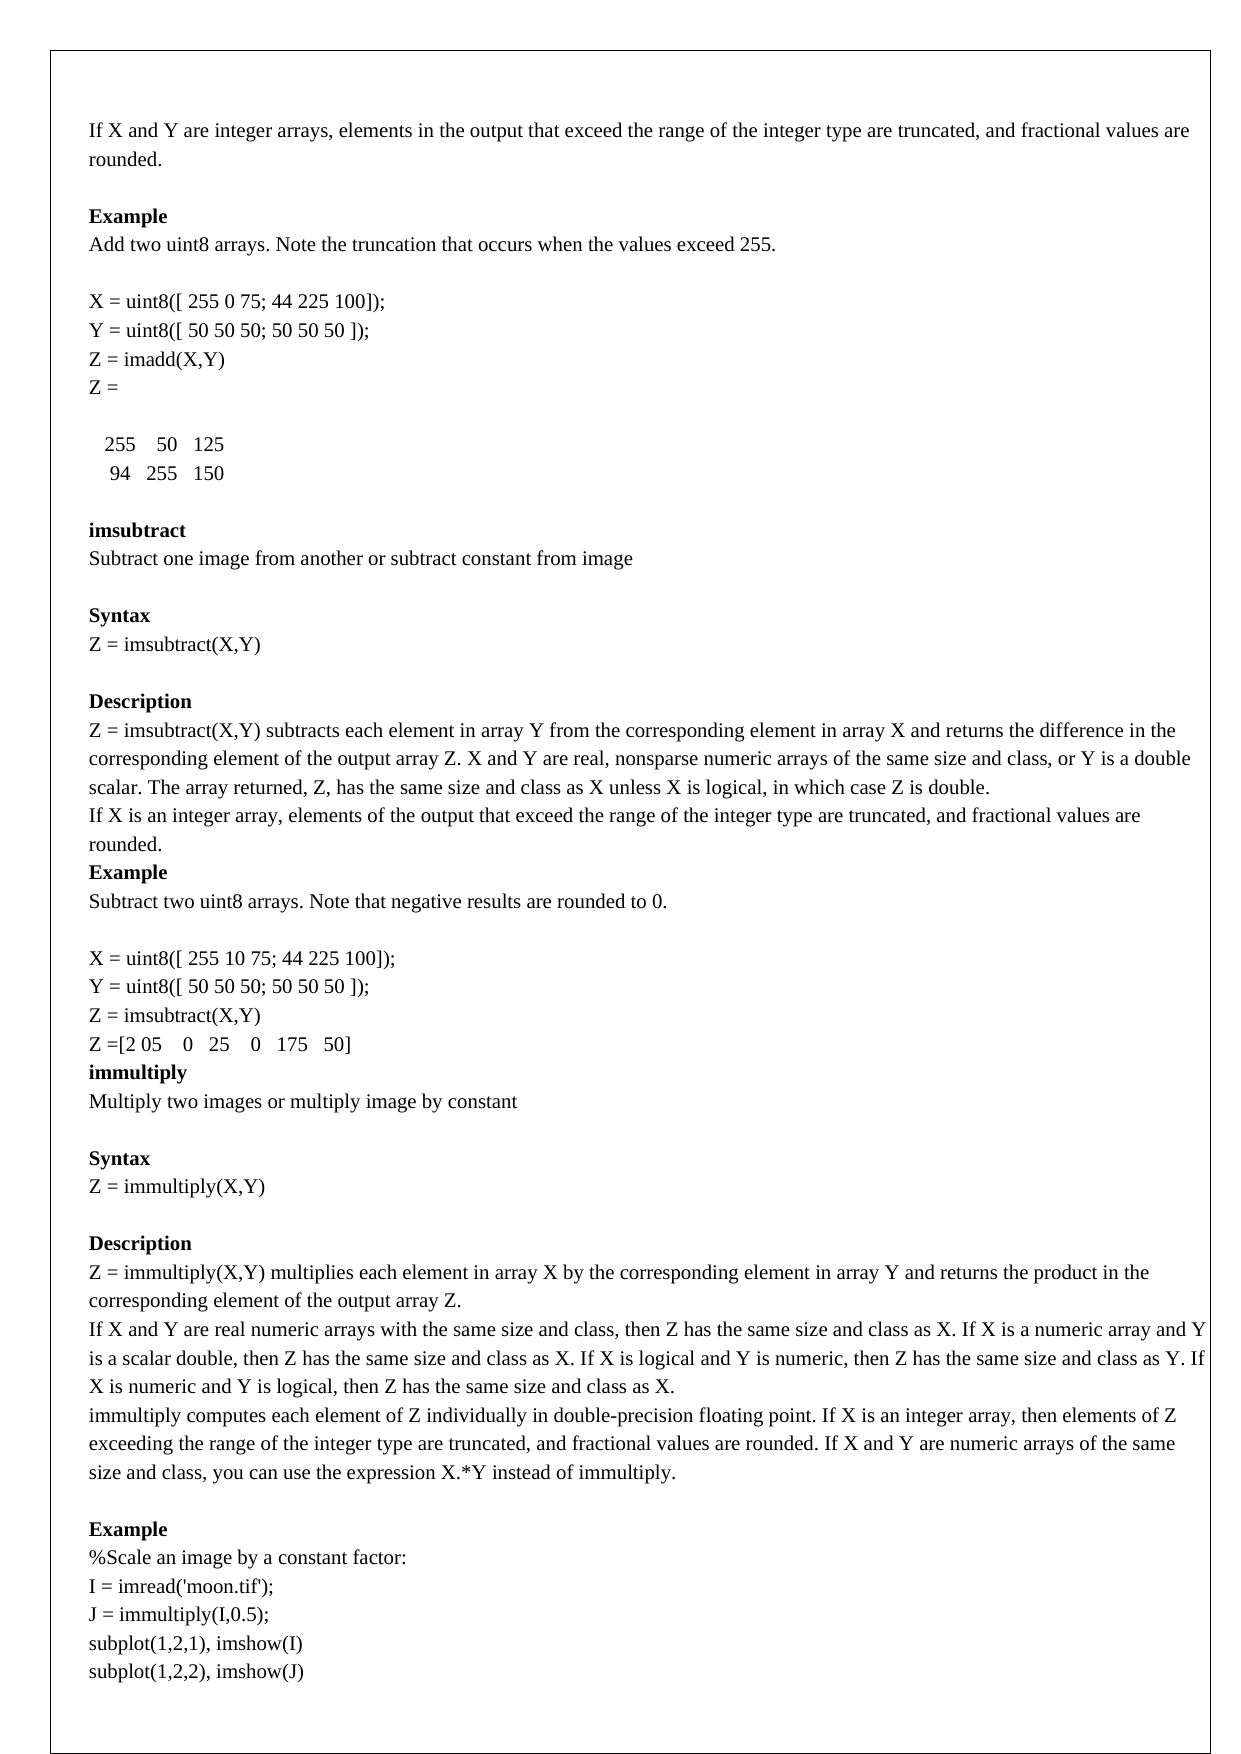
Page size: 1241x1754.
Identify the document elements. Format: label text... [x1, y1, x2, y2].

text I = imread('moon.tif'); [89, 1574, 1210, 1598]
text imsubtract [89, 518, 1210, 542]
text Example [89, 1517, 1210, 1541]
text Z = imsubtract(X,Y) [89, 1003, 1210, 1027]
text %Scale an image by a constant factor: [89, 1545, 1210, 1569]
text If X is an integer array, elements of the output that exceed the range of the integer type are truncated, and fractional values are rounded. [89, 803, 1210, 856]
text Example [89, 204, 1210, 228]
text Syntax [89, 603, 1210, 627]
text Description [89, 689, 1210, 713]
text subplot(1,2,2), imshow(J) [89, 1659, 1210, 1683]
text If X and Y are real numeric arrays with the same size and class, then Z has the same size and class as X. If X is a numeric array and Y is a scalar double, then Z has the same size and class as X. If X is logical and Y is numeric, then Z has the same size and class as Y. If X is numeric and Y is logical, then Z has the same size and class as X. [89, 1317, 1210, 1398]
text Subtract two uint8 arrays. Note that negative results are rounded to 0. [89, 889, 1210, 913]
text Z = [89, 375, 1210, 399]
text Z = imsubtract(X,Y) [89, 632, 1210, 656]
text X = uint8([ 255 10 75; 44 225 100]); [89, 946, 1210, 970]
text Description [89, 1231, 1210, 1255]
text X = uint8([ 255 0 75; 44 225 100]); [89, 289, 1210, 313]
text Z = immultiply(X,Y) [89, 1174, 1210, 1198]
text Z = immultiply(X,Y) multiplies each element in array X by the corresponding element in array Y and returns the product in the corresponding element of the output array Z. [89, 1260, 1210, 1312]
text J = immultiply(I,0.5); [89, 1602, 1210, 1626]
text Example [89, 860, 1210, 884]
text Subtract one image from another or subtract constant from image [89, 546, 1210, 570]
text subplot(1,2,1), imshow(I) [89, 1631, 1210, 1655]
text 255 50 125 [89, 432, 1210, 456]
text Y = uint8([ 50 50 50; 50 50 50 ]); [89, 318, 1210, 342]
text Z = imadd(X,Y) [89, 347, 1210, 371]
text Y = uint8([ 50 50 50; 50 50 50 ]); [89, 974, 1210, 998]
text If X and Y are integer arrays, elements in the output that exceed the range of the integer type are truncated, and fractional values are rounded. [89, 118, 1210, 171]
text Multiply two images or multiply image by constant [89, 1089, 1210, 1113]
text Z = imsubtract(X,Y) subtracts each element in array Y from the corresponding element in array X and returns the difference in the corresponding element of the output array Z. X and Y are real, nonsparse numeric arrays of the same size and class, or Y is a double scalar. The array returned, Z, has the same size and class as X unless X is logical, in which case Z is double. [89, 718, 1210, 799]
text immultiply [89, 1060, 1210, 1084]
text Add two uint8 arrays. Note the truncation that occurs when the values exceed 255. [89, 232, 1210, 256]
text 94 255 150 [89, 461, 1210, 485]
text Z =[2 05 0 25 0 175 50] [89, 1032, 1210, 1056]
text Syntax [89, 1146, 1210, 1170]
text immultiply computes each element of Z individually in double-precision floating point. If X is an integer array, then elements of Z exceeding the range of the integer type are truncated, and fractional values are rounded. If X and Y are numeric arrays of the same size and class, you can use the expression X.*Y instead of immultiply. [89, 1403, 1210, 1484]
